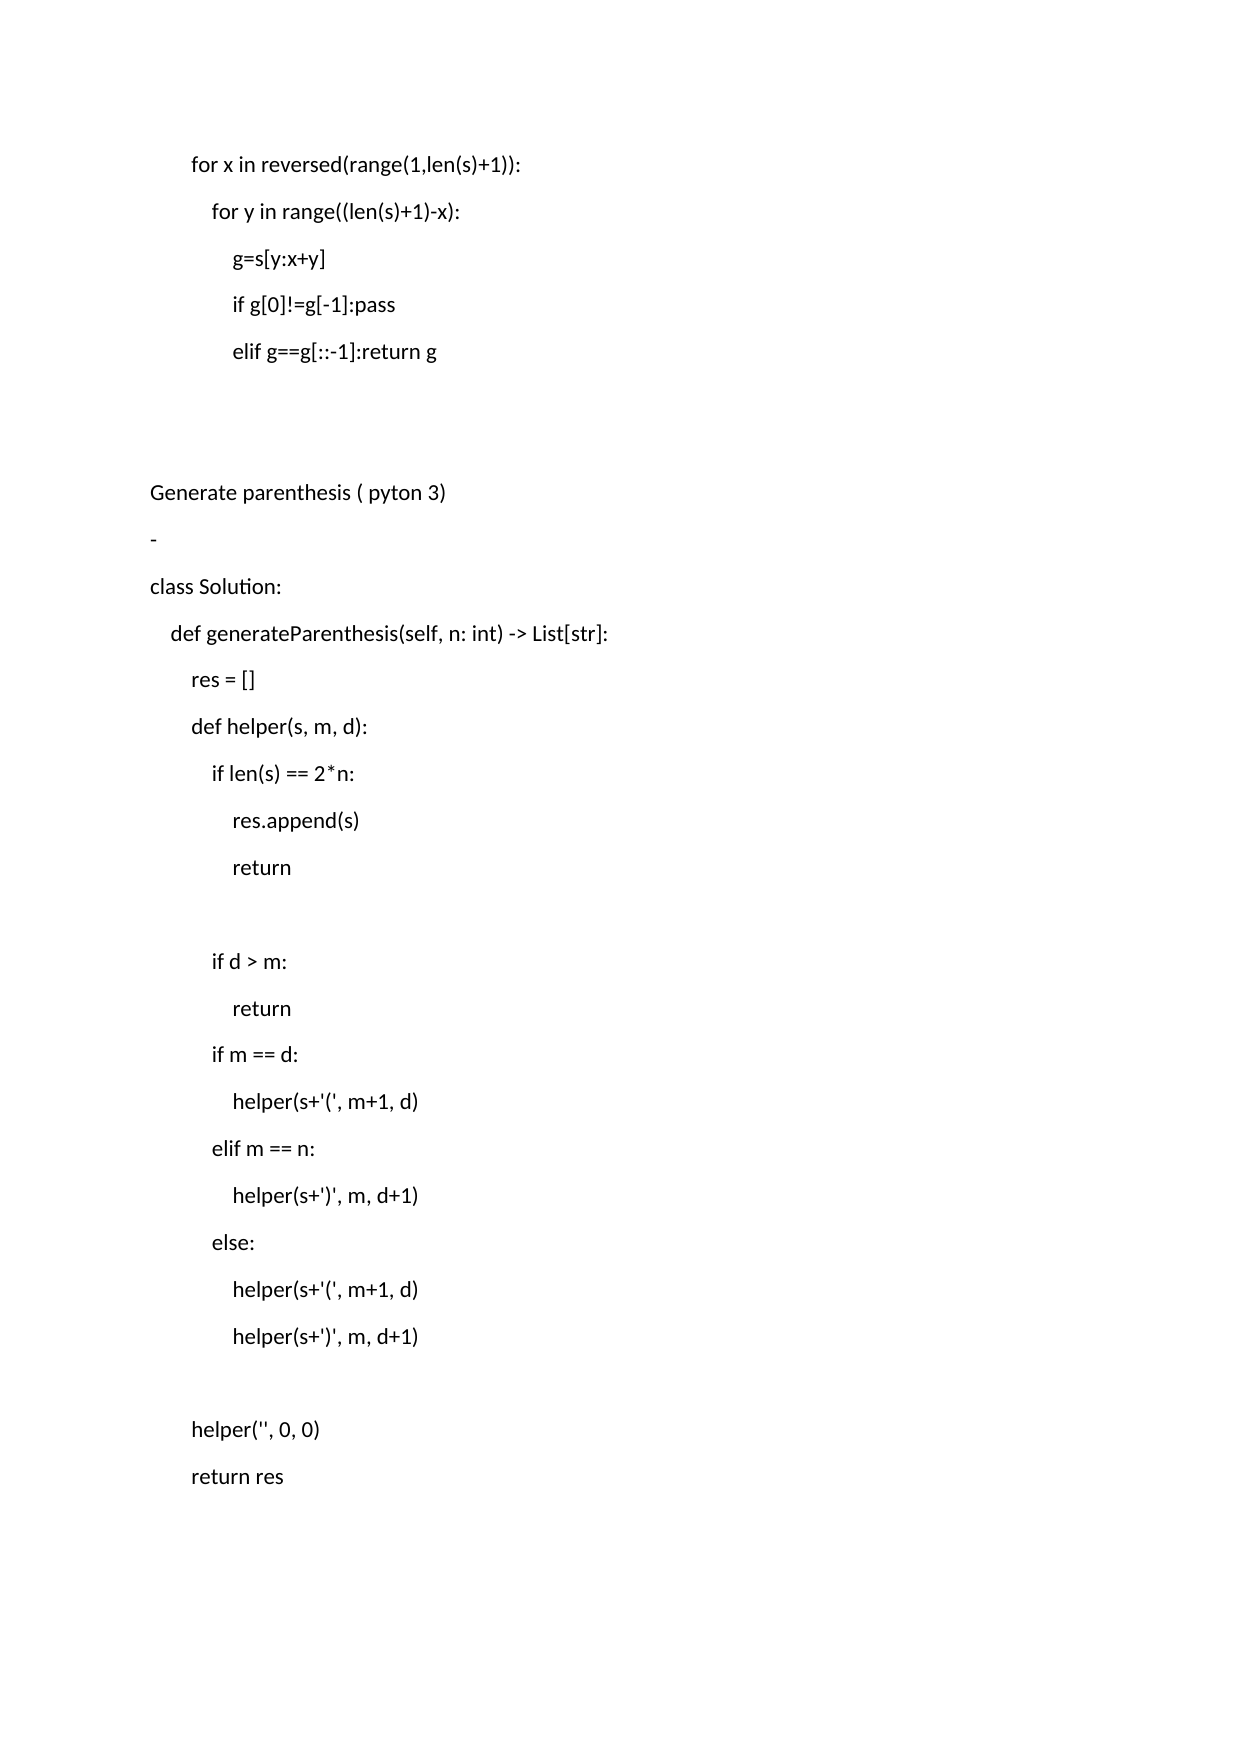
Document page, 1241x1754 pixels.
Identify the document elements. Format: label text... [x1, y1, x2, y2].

text helper(s+')', m, d+1) [150, 1181, 1090, 1209]
text def helper(s, m, d): [150, 712, 1090, 741]
text helper(s+'(', m+1, d) [150, 1087, 1090, 1116]
text elif g==g[::-1]:return g [150, 337, 1090, 366]
text class Solution: [150, 572, 1090, 600]
text Generate parenthesis ( pyton 3) [150, 478, 1090, 506]
text if d > m: [150, 947, 1090, 975]
text else: [150, 1228, 1090, 1256]
text g=s[y:x+y] [150, 244, 1090, 272]
text return [150, 853, 1090, 881]
text res = [] [150, 666, 1090, 694]
text - [150, 525, 1090, 553]
text if g[0]!=g[-1]:pass [150, 291, 1090, 319]
text def generateParenthesis(self, n: int) -> List[str]: [150, 619, 1090, 647]
text helper('', 0, 0) [150, 1416, 1090, 1444]
text if m == d: [150, 1041, 1090, 1069]
text helper(s+'(', m+1, d) [150, 1275, 1090, 1303]
text elif m == n: [150, 1134, 1090, 1162]
text return res [150, 1462, 1090, 1491]
text for x in reversed(range(1,len(s)+1)): [150, 150, 1090, 178]
text helper(s+')', m, d+1) [150, 1322, 1090, 1350]
text for y in range((len(s)+1)-x): [150, 197, 1090, 225]
text return [150, 994, 1090, 1022]
text if len(s) == 2*n: [150, 759, 1090, 787]
text res.append(s) [150, 806, 1090, 834]
